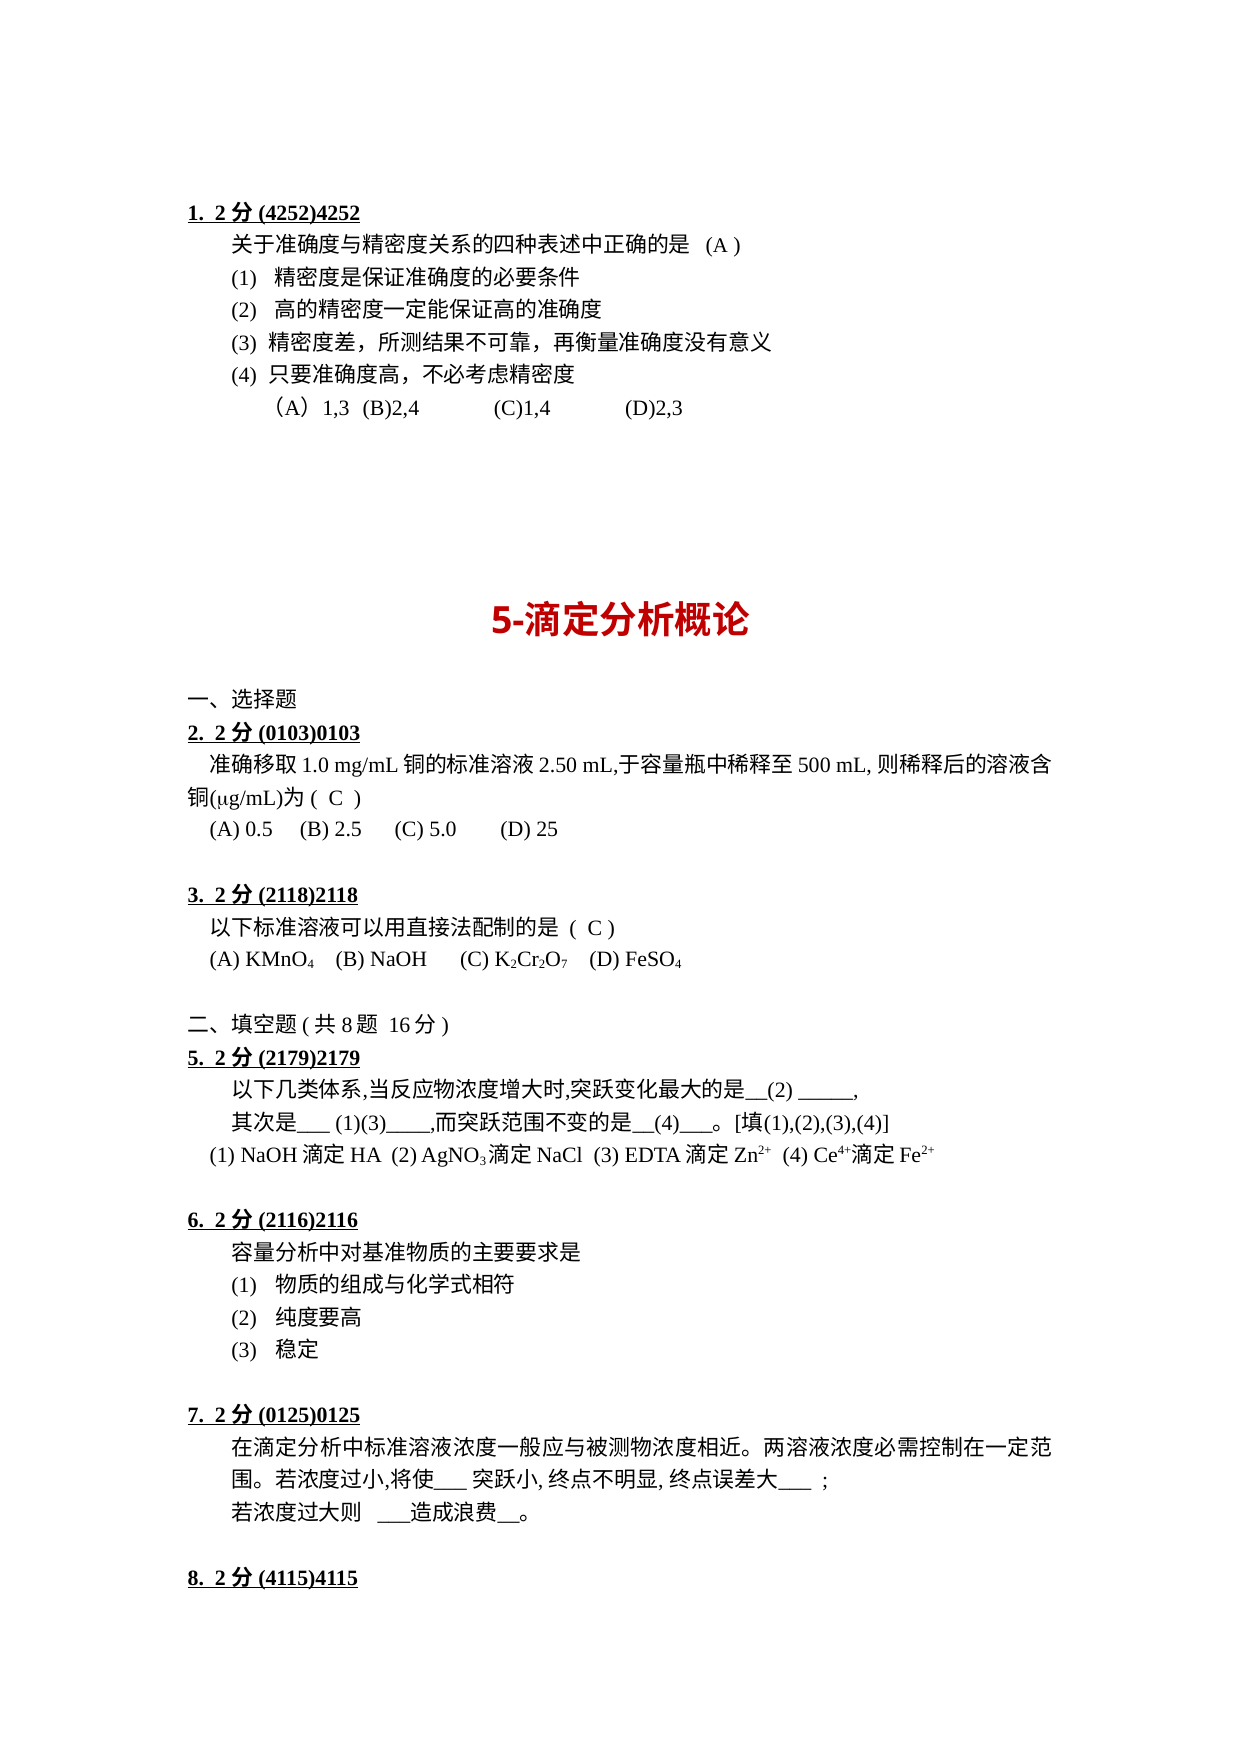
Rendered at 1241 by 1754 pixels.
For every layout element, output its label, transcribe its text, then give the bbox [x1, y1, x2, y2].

text (A) 0.5 (B) 2.5 (C) 5.0 (D) 25 [187, 812, 1053, 844]
text 在滴定分析中标准溶液浓度一般应与被测物浓度相近。两溶液浓度必需控制在一定范围。若浓度过小,将使___ 突跃小, 终点不明显, 终点误差大___ ; [231, 1429, 1053, 1494]
text 一、选择题 [187, 682, 1053, 714]
text (A) KMnO4 (B) NaOH (C) K2Cr2O7 (D) FeSO4 [187, 942, 1053, 974]
text 容量分析中对基准物质的主要要求是 [187, 1234, 1053, 1267]
text 以下几类体系,当反应物浓度增大时,突跃变化最大的是__(2) _____, [187, 1072, 1053, 1104]
text 5. 2 分 (2179)2179 [187, 1039, 1053, 1072]
text 2. 2 分 (0103)0103 [187, 714, 1053, 747]
text 以下标准溶液可以用直接法配制的是 ( C ) [187, 909, 1053, 942]
text 7. 2 分 (0125)0125 [187, 1397, 1053, 1429]
list 物质的组成与化学式相符 [187, 1267, 1053, 1299]
text 其次是___ (1)(3)____,而突跃范围不变的是__(4)___。[填(1),(2),(3),(4)] [187, 1104, 1053, 1137]
list （A）1,3 (B)2,4 (C)1,4 (D)2,3 [231, 389, 1053, 422]
text 3. 2 分 (2118)2118 [187, 877, 1053, 909]
list 只要准确度高，不必考虑精密度 [231, 357, 1053, 389]
text 若浓度过大则 ___造成浪费__。 [187, 1494, 1053, 1527]
list 稳定 [187, 1332, 1053, 1364]
list 纯度要高 [187, 1299, 1053, 1332]
text 5-滴定分析概论 [187, 584, 1053, 649]
text 准确移取1.0 mg/mL铜的标准溶液2.50 mL,于容量瓶中稀释至500 mL, 则稀释后的溶液含铜(g/mL)为 ( C ) [187, 747, 1053, 812]
text 二、填空题 ( 共 8题 16分 ) [187, 1007, 1053, 1039]
text 6. 2 分 (2116)2116 [187, 1202, 1053, 1234]
text 8. 2 分 (4115)4115 [187, 1559, 1053, 1592]
text 1. 2 分 (4252)4252 [187, 194, 1053, 227]
text (1) NaOH滴定HA (2) AgNO3滴定NaCl (3) EDTA滴定Zn2+ (4) Ce4+滴定Fe2+ [187, 1137, 1053, 1169]
list 精密度差，所测结果不可靠，再衡量准确度没有意义 [231, 324, 1053, 357]
list 高的精密度一定能保证高的准确度 [231, 292, 1053, 324]
list 精密度是保证准确度的必要条件 [231, 259, 1053, 292]
list 关于准确度与精密度关系的四种表述中正确的是 (A ) [231, 227, 1053, 259]
